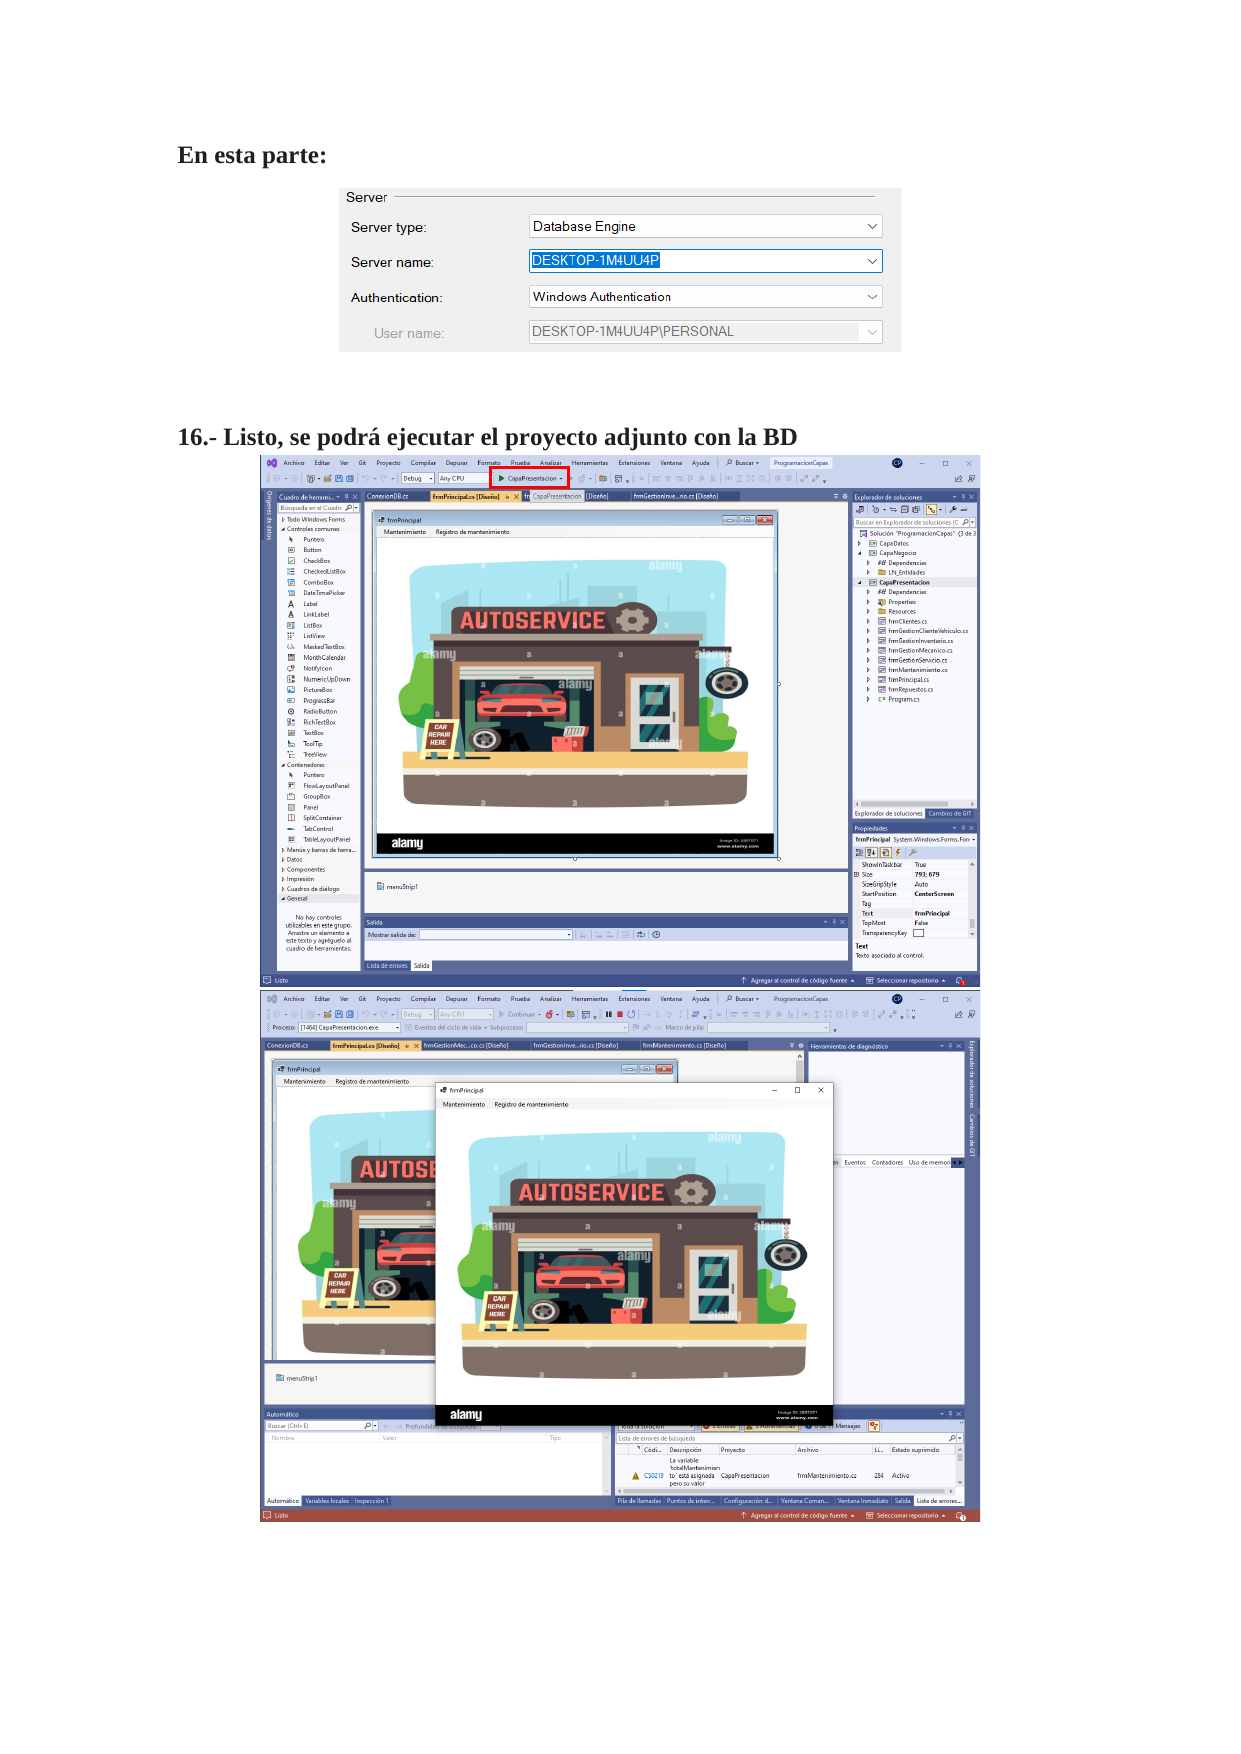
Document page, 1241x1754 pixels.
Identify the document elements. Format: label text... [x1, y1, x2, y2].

text 16.- Listo, se podrá ejecutar el proyecto adjunto con la BD [177, 422, 1063, 451]
picture [338, 188, 902, 352]
text En esta parte: [177, 140, 1063, 168]
picture [260, 990, 981, 1522]
picture [260, 455, 981, 987]
